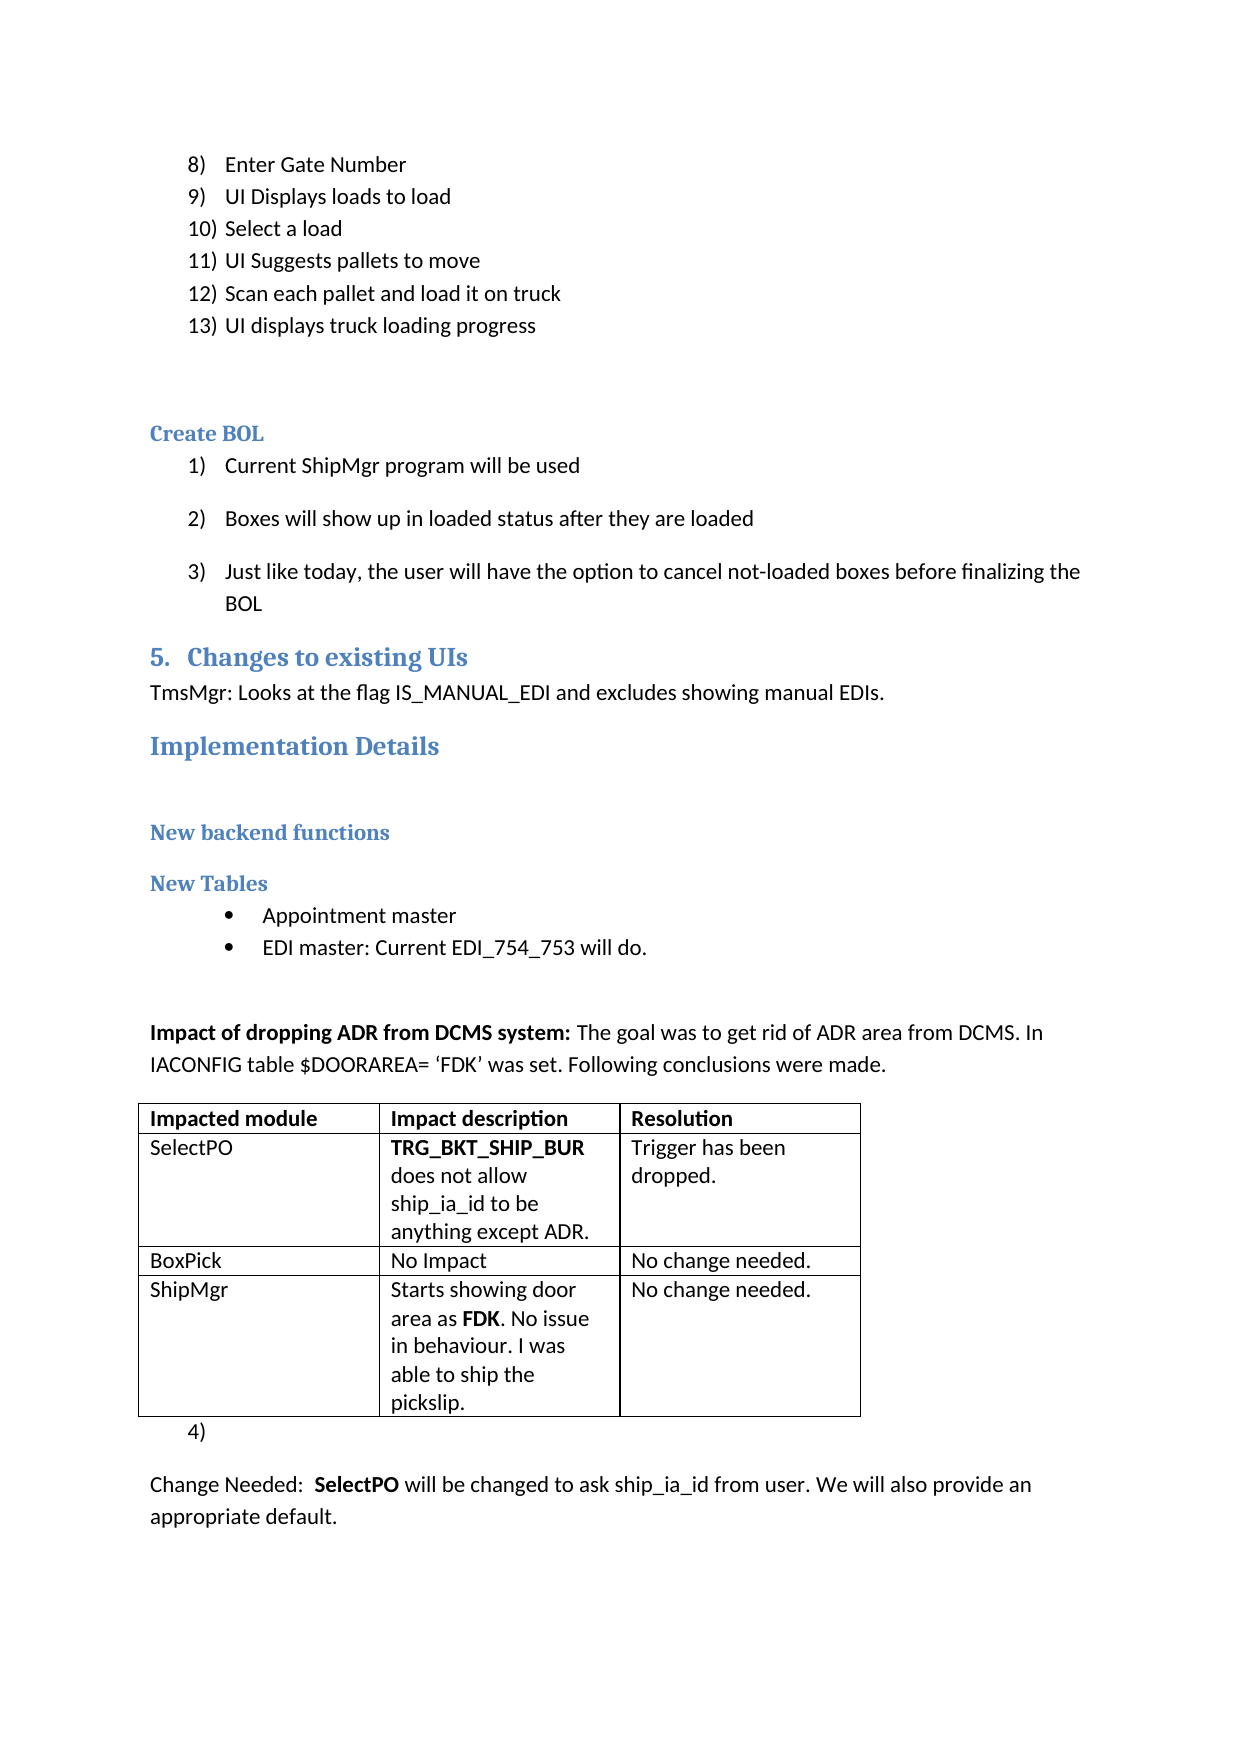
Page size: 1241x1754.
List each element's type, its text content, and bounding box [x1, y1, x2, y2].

subtitle New backend functions [150, 819, 1090, 846]
subtitle Changes to existing UIs [150, 642, 1090, 673]
list UI Displays loads to load [187, 182, 1090, 210]
text Change Needed: SelectPO will be changed to ask ship_ia_id from user. We will also provide an appropriate default. [150, 1470, 1090, 1530]
table_cell TRG_BKT_SHIP_BUR does not allow ship_ia_id to be anything except ADR. [380, 1134, 619, 1246]
list Boxes will show up in loaded status after they are loaded [187, 504, 1090, 532]
list Select a load [187, 214, 1090, 242]
subtitle Create BOL [150, 421, 1090, 447]
list Scan each pallet and load it on truck [187, 279, 1090, 307]
list Appointment master [225, 901, 1090, 929]
table_cell No change needed. [621, 1276, 860, 1416]
table_cell Starts showing door area as FDK. No issue in behaviour. I was able to ship the pickslip. [380, 1276, 619, 1416]
table_header Resolution [621, 1104, 860, 1132]
text Impact of dropping ADR from DCMS system: The goal was to get rid of ADR area from DCMS. In IACONFIG table $DOORAREA= ‘FDK’ was set. Following conclusions were made. [150, 1018, 1090, 1078]
list EDI master: Current EDI_754_753 will do. [225, 933, 1090, 961]
subtitle Implementation Details [150, 731, 1090, 762]
table_cell ShipMgr [139, 1276, 379, 1416]
table_cell No change needed. [621, 1247, 860, 1274]
table_header Impacted module [139, 1104, 379, 1132]
table_header Impact description [380, 1104, 619, 1132]
list Current ShipMgr program will be used [187, 451, 1090, 479]
table_cell Trigger has been dropped. [621, 1134, 860, 1246]
subtitle New Tables [150, 871, 1090, 897]
table_cell No Impact [380, 1247, 619, 1274]
list Enter Gate Number [187, 150, 1090, 178]
text TmsMgr: Looks at the flag IS_MANUAL_EDI and excludes showing manual EDIs. [150, 678, 1090, 706]
list UI Suggests pallets to move [187, 247, 1090, 274]
table_cell BoxPick [139, 1247, 379, 1274]
list UI displays truck loading progress [187, 311, 1090, 339]
table_cell SelectPO [139, 1134, 379, 1246]
list Just like today, the user will have the option to cancel not-loaded boxes before finalizing the BOL [187, 557, 1090, 617]
